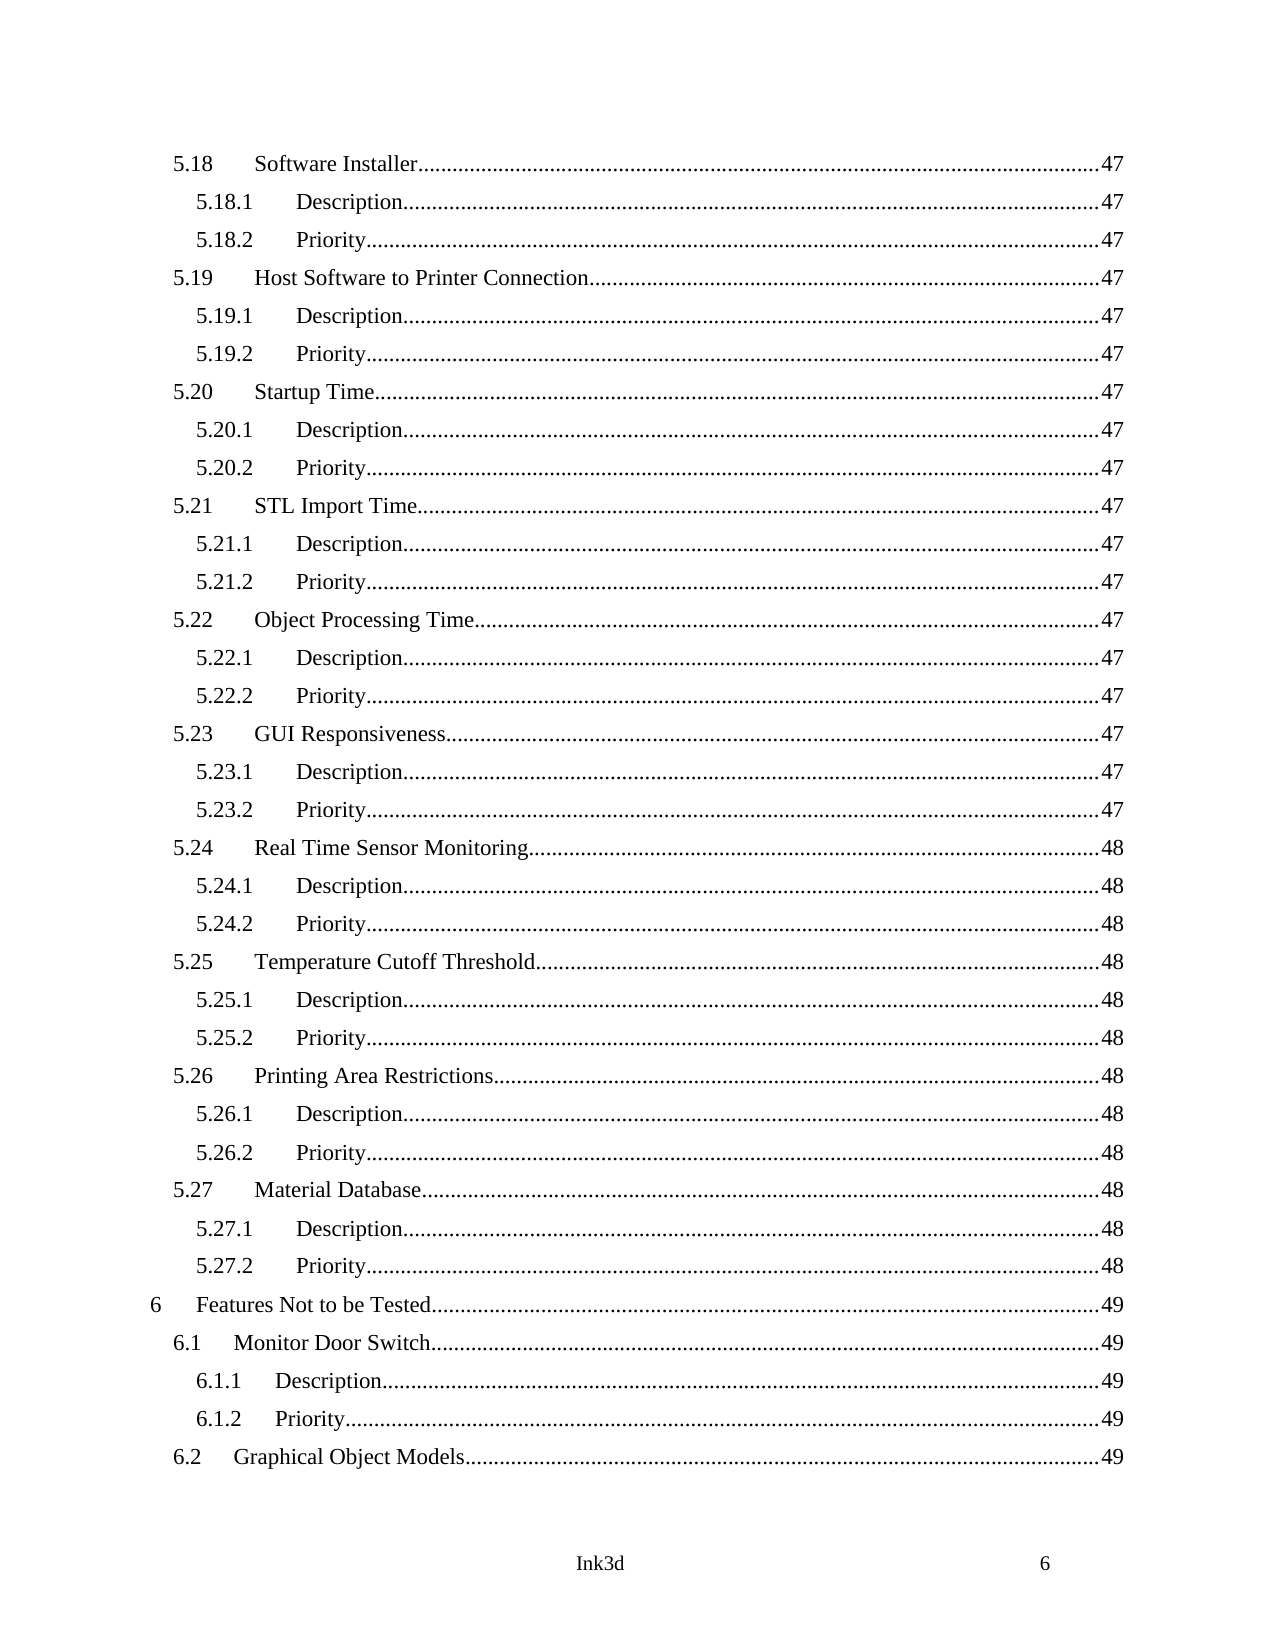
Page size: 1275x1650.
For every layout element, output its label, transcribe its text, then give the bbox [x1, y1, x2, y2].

text 5.24.2 Priority 48 [196, 910, 1125, 937]
text 5.19 Host Software to Printer Connection 47 [173, 264, 1125, 290]
text 5.23.1 Description 47 [196, 758, 1125, 785]
text 6 Features Not to be Tested 49 [150, 1291, 1125, 1317]
text 5.23 GUI Responsiveness 47 [173, 720, 1125, 747]
text 5.23.2 Priority 47 [196, 796, 1125, 823]
text 5.22 Object Processing Time 47 [173, 606, 1125, 633]
text 5.26 Printing Area Restrictions 48 [173, 1062, 1125, 1089]
text 5.27.1 Description 48 [196, 1214, 1125, 1241]
text 5.21 STL Import Time 47 [173, 492, 1125, 518]
text 5.18 Software Installer 47 [173, 150, 1125, 176]
text 6.2 Graphical Object Models 49 [173, 1443, 1125, 1469]
text 5.27 Material Database 48 [173, 1177, 1125, 1203]
text 5.26.2 Priority 48 [196, 1138, 1125, 1165]
text 5.20.2 Priority 47 [196, 454, 1125, 481]
text 5.24.1 Description 48 [196, 872, 1125, 899]
text 6.1.2 Priority 49 [196, 1405, 1125, 1431]
text 5.27.2 Priority 48 [196, 1253, 1125, 1279]
text 5.26.1 Description 48 [196, 1101, 1125, 1127]
text 5.18.2 Priority 47 [196, 226, 1125, 252]
text 5.20.1 Description 47 [196, 416, 1125, 442]
text 5.19.1 Description 47 [196, 302, 1125, 328]
text 5.21.2 Priority 47 [196, 568, 1125, 594]
text 5.25 Temperature Cutoff Threshold 48 [173, 948, 1125, 975]
text 5.19.2 Priority 47 [196, 340, 1125, 366]
text 5.25.2 Priority 48 [196, 1024, 1125, 1051]
text 5.22.2 Priority 47 [196, 682, 1125, 709]
text 5.24 Real Time Sensor Monitoring 48 [173, 834, 1125, 861]
text 6.1 Monitor Door Switch 49 [173, 1329, 1125, 1355]
text 5.21.1 Description 47 [196, 530, 1125, 557]
text 5.22.1 Description 47 [196, 644, 1125, 671]
text 5.18.1 Description 47 [196, 188, 1125, 214]
text 6.1.1 Description 49 [196, 1367, 1125, 1393]
text 5.20 Startup Time 47 [173, 378, 1125, 404]
text 5.25.1 Description 48 [196, 986, 1125, 1013]
